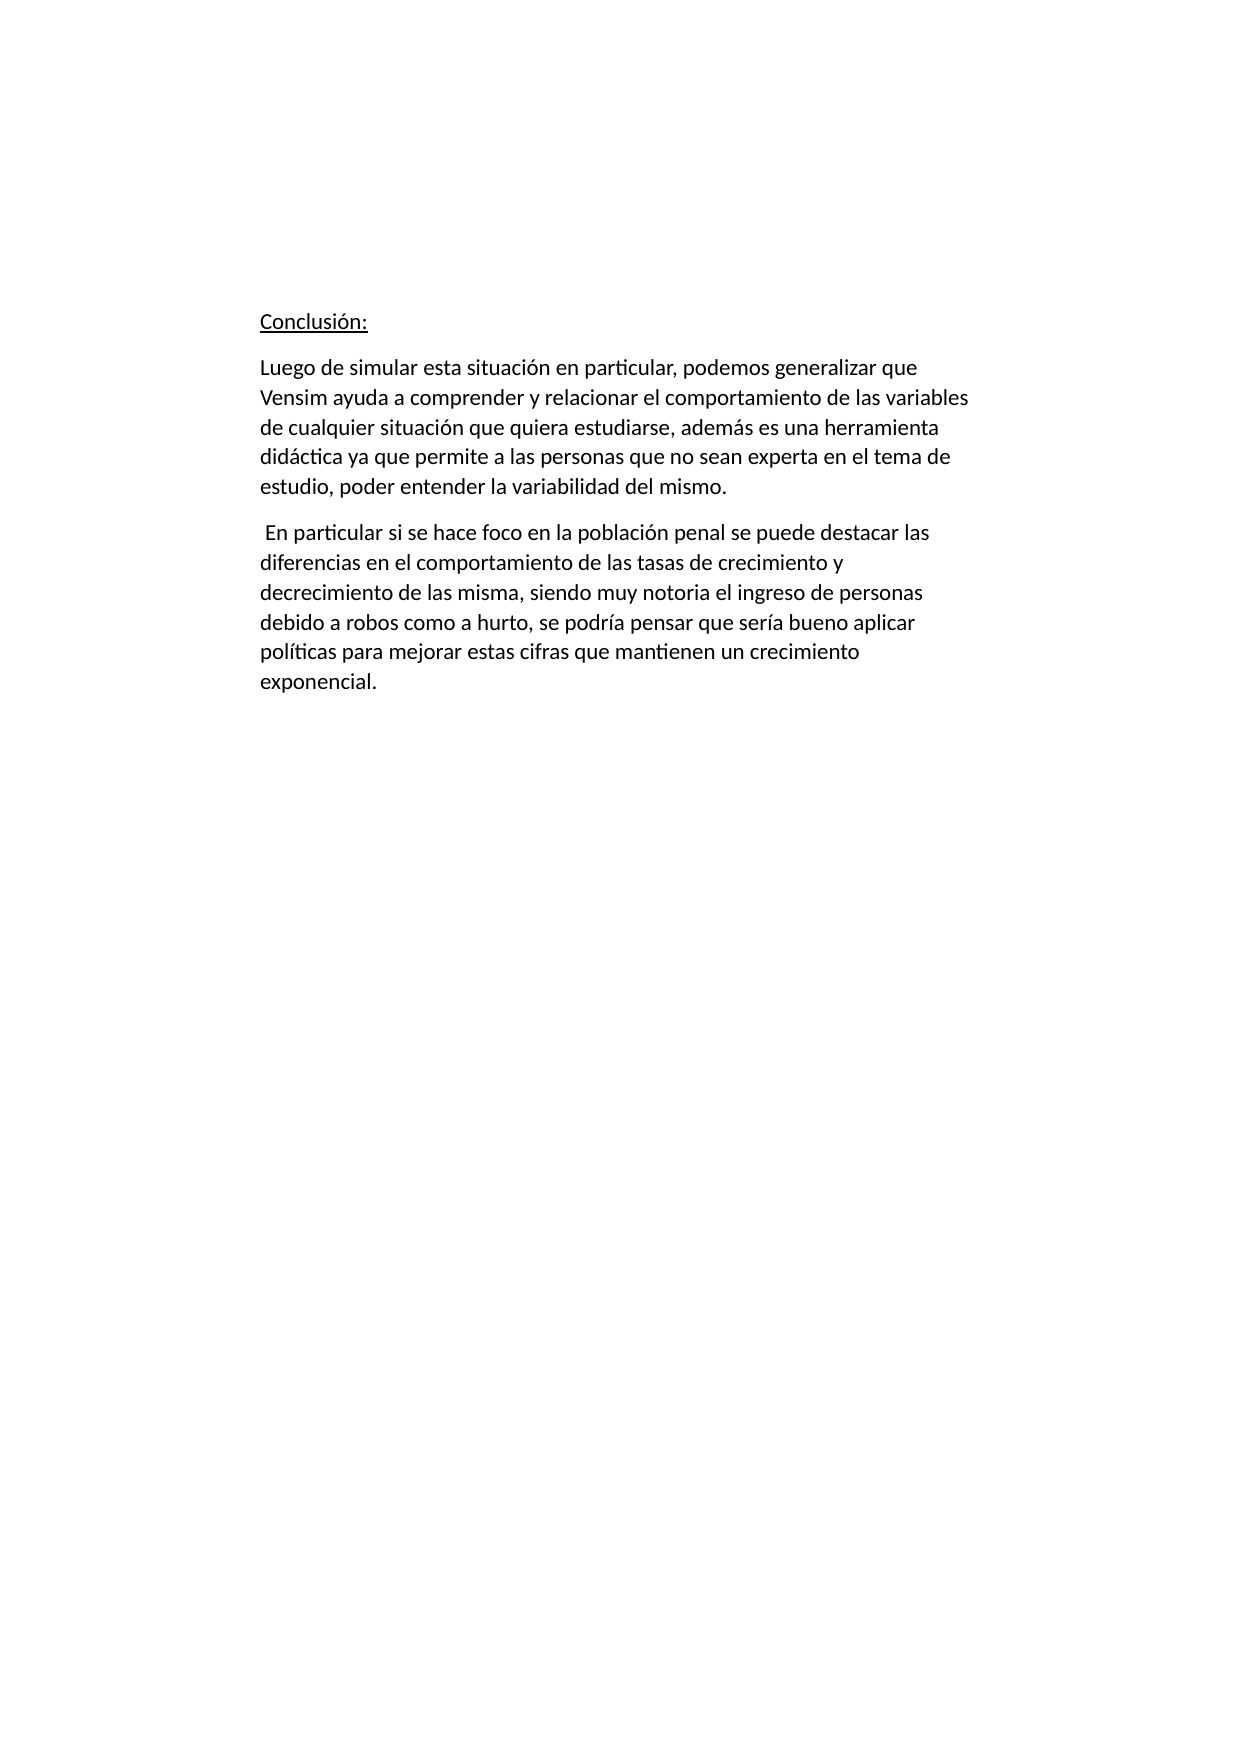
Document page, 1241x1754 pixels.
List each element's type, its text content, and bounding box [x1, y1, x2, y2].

text En particular si se hace foco en la población penal se puede destacar las diferencias en el comportamiento de las tasas de crecimiento y decrecimiento de las misma, siendo muy notoria el ingreso de personas debido a robos como a hurto, se podría pensar que sería bueno aplicar políticas para mejorar estas cifras que mantienen un crecimiento exponencial. [260, 518, 980, 695]
text Luego de simular esta situación en particular, podemos generalizar que Vensim ayuda a comprender y relacionar el comportamiento de las variables de cualquier situación que quiera estudiarse, además es una herramienta didáctica ya que permite a las personas que no sean experta en el tema de estudio, poder entender la variabilidad del mismo. [260, 353, 980, 500]
text Conclusión: [260, 307, 980, 335]
